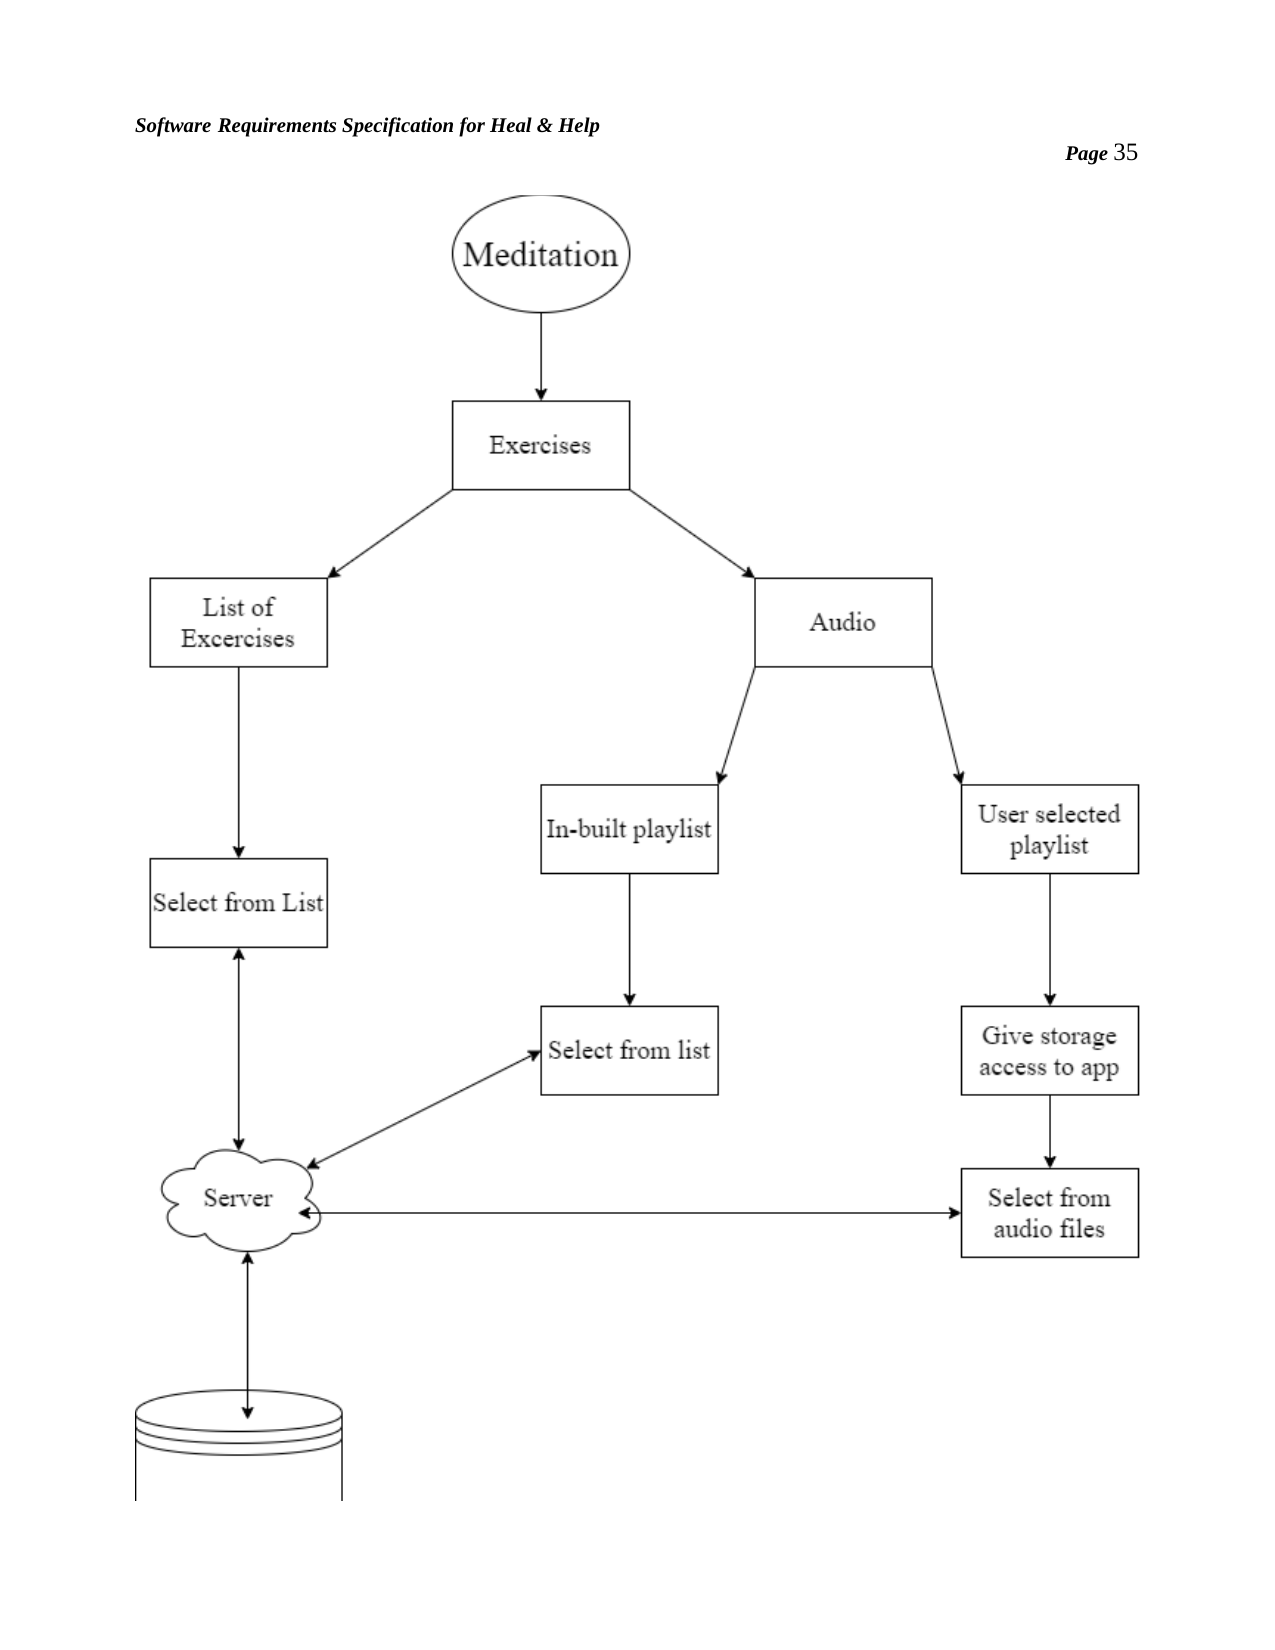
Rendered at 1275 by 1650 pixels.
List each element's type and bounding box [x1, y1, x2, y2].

picture [135, 195, 1140, 1501]
